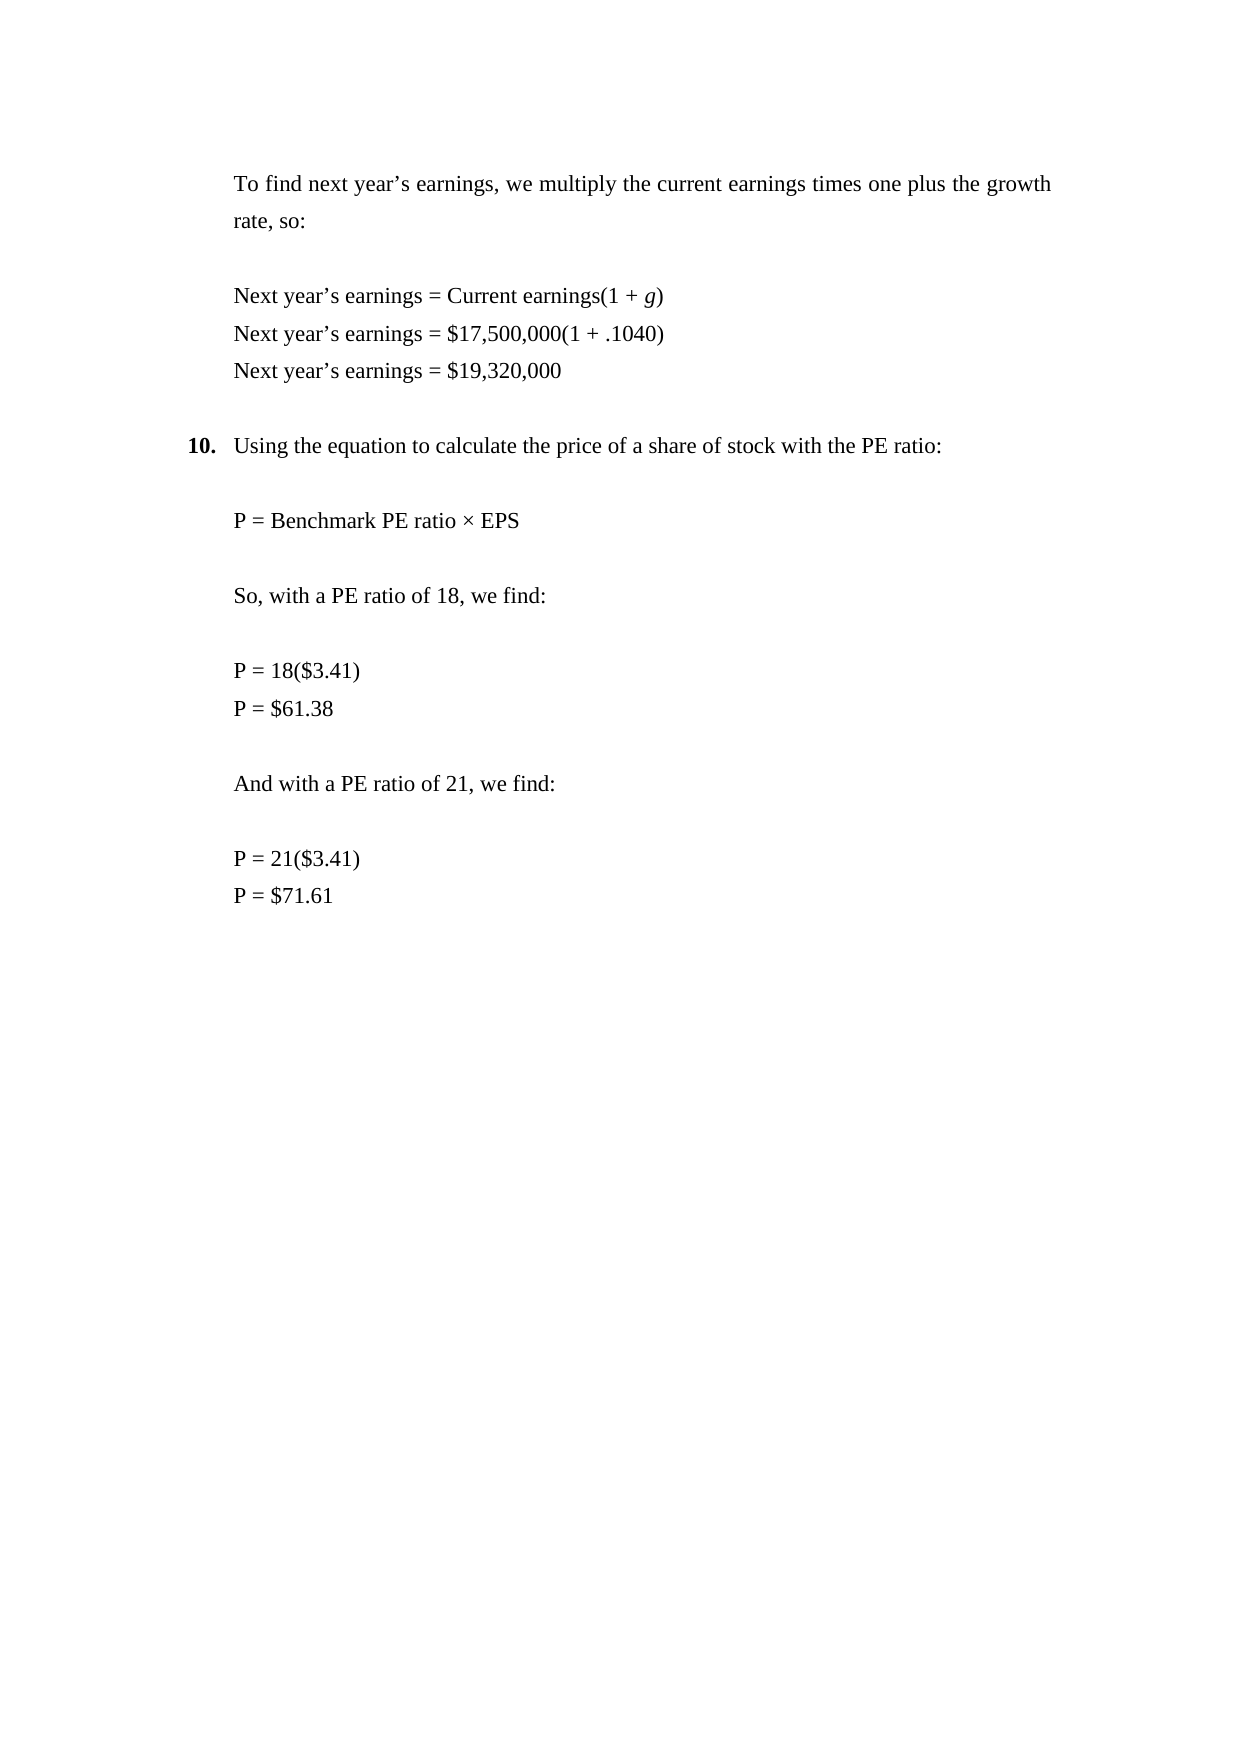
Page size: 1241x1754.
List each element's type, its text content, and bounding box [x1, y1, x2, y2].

text 10. Using the equation to calculate the price of a share of stock with the PE ratio: [187, 427, 1053, 464]
text P = 21($3.41) [187, 839, 1053, 877]
text Next year’s earnings = $19,320,000 [187, 352, 1053, 389]
text Next year’s earnings = $17,500,000(1 + .1040) [187, 314, 1053, 352]
text P = Benchmark PE ratio × EPS [187, 502, 1053, 539]
text P = $61.38 [187, 689, 1053, 727]
text And with a PE ratio of 21, we find: [187, 764, 1053, 802]
text So, with a PE ratio of 18, we find: [187, 577, 1053, 614]
text To find next year’s earnings, we multiply the current earnings times one plus the growth rate, so: [187, 164, 1053, 239]
text Next year’s earnings = Current earnings(1 + g) [187, 277, 1053, 314]
text P = $71.61 [187, 877, 1053, 914]
text P = 18($3.41) [187, 652, 1053, 689]
